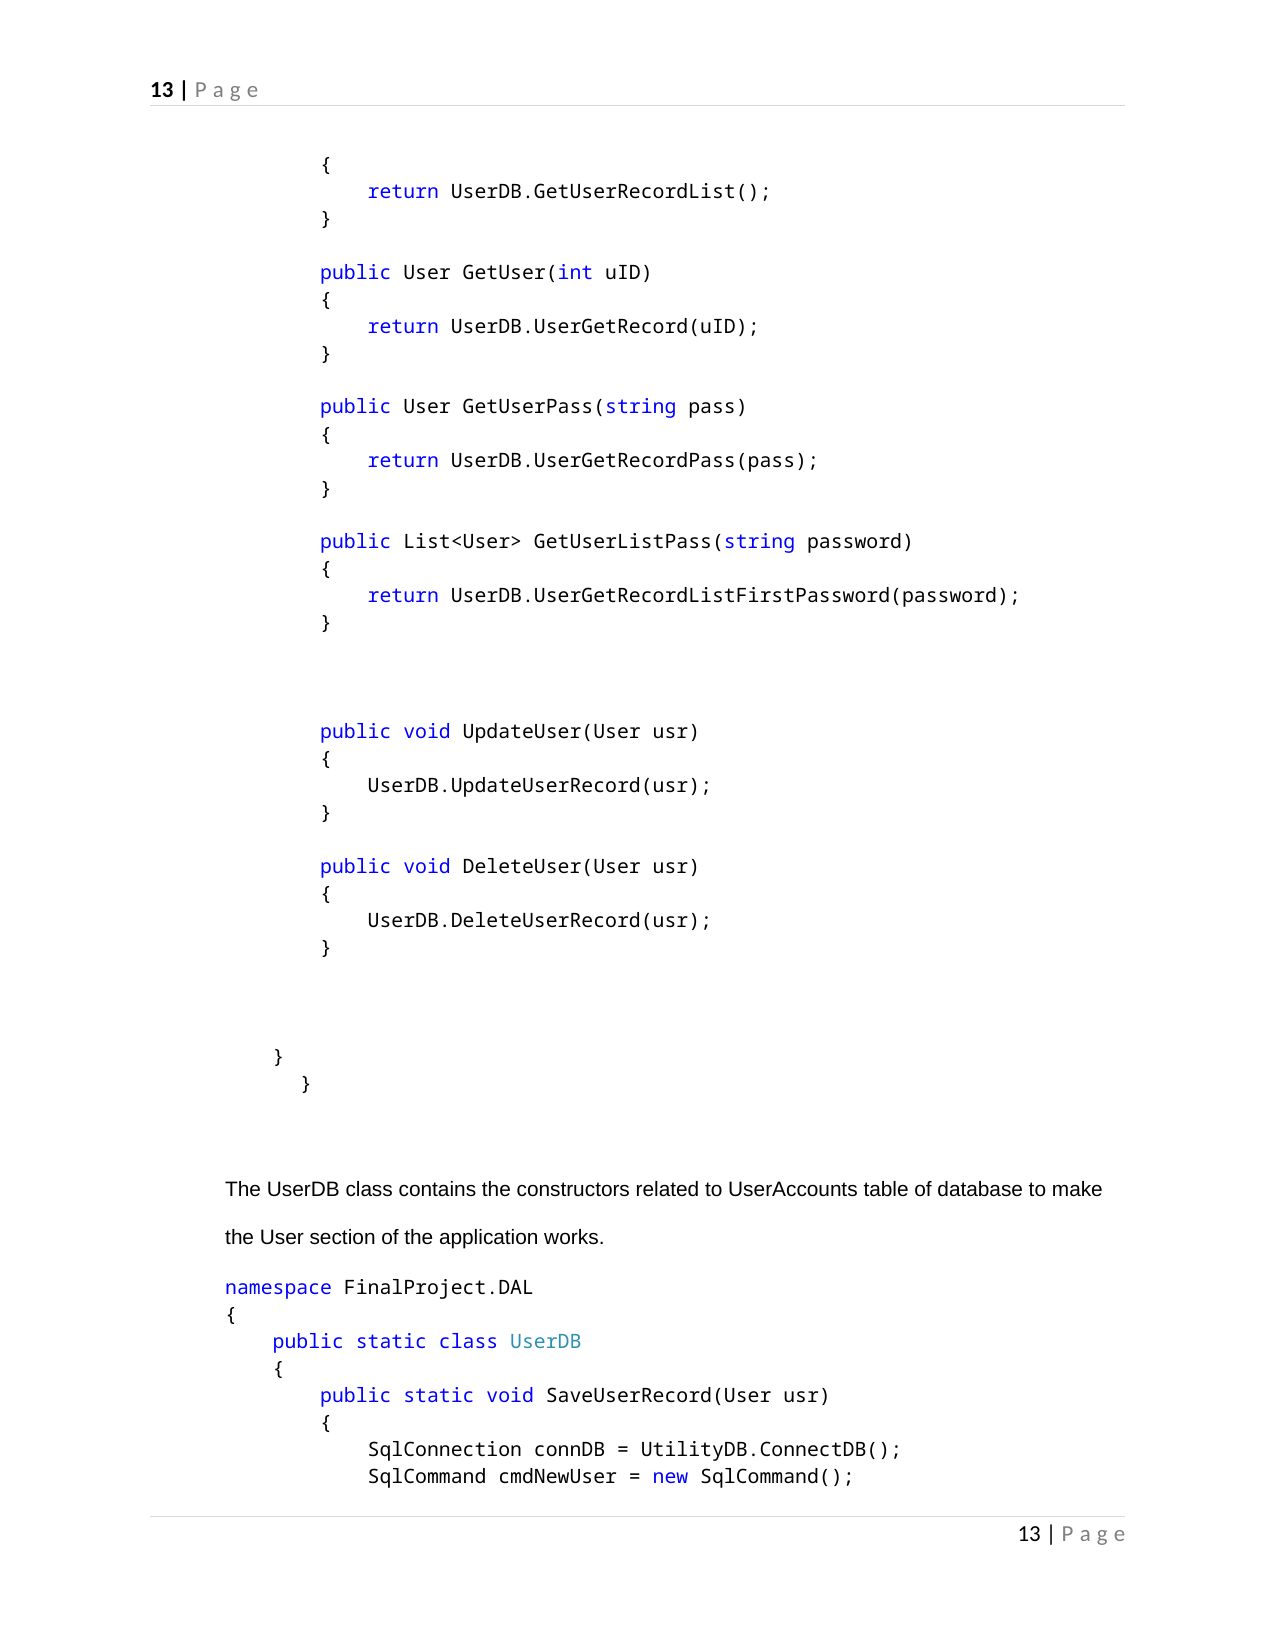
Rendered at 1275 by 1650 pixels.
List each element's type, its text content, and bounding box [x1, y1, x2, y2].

text public void UpdateUser(User usr) [225, 718, 1125, 744]
text { [225, 1300, 1125, 1327]
text UserDB.DeleteUserRecord(usr); [225, 906, 1125, 933]
text public static class UserDB [225, 1327, 1125, 1354]
text public static void SaveUserRecord(User usr) [225, 1381, 1125, 1408]
text SqlCommand cmdNewUser = new SqlCommand(); [225, 1462, 1125, 1489]
text } [225, 204, 1125, 231]
text public User GetUser(int uID) [225, 258, 1125, 285]
text } [225, 609, 1125, 636]
text { [225, 420, 1125, 447]
text } [225, 339, 1125, 366]
text } [225, 1042, 1125, 1069]
text return UserDB.GetUserRecordList(); [225, 177, 1125, 204]
text { [225, 879, 1125, 906]
text } [225, 474, 1125, 501]
text { [225, 1408, 1125, 1435]
text namespace FinalProject.DAL [225, 1273, 1125, 1300]
text public void DeleteUser(User usr) [225, 852, 1125, 879]
text public List<User> GetUserListPass(string password) [225, 528, 1125, 555]
text return UserDB.UserGetRecord(uID); [225, 312, 1125, 339]
text return UserDB.UserGetRecordListFirstPassword(password); [225, 582, 1125, 609]
text } [300, 1069, 1125, 1096]
text { [225, 555, 1125, 582]
text } [225, 798, 1125, 826]
text { [225, 285, 1125, 312]
text { [225, 150, 1125, 177]
text { [225, 744, 1125, 772]
text } [225, 933, 1125, 960]
text return UserDB.UserGetRecordPass(pass); [225, 447, 1125, 474]
text { [225, 1354, 1125, 1381]
text public User GetUserPass(string pass) [225, 393, 1125, 420]
text The UserDB class contains the constructors related to UserAccounts table of database to make the User section of the application works. [225, 1177, 1125, 1249]
text UserDB.UpdateUserRecord(usr); [225, 772, 1125, 798]
text SqlConnection connDB = UtilityDB.ConnectDB(); [225, 1435, 1125, 1462]
